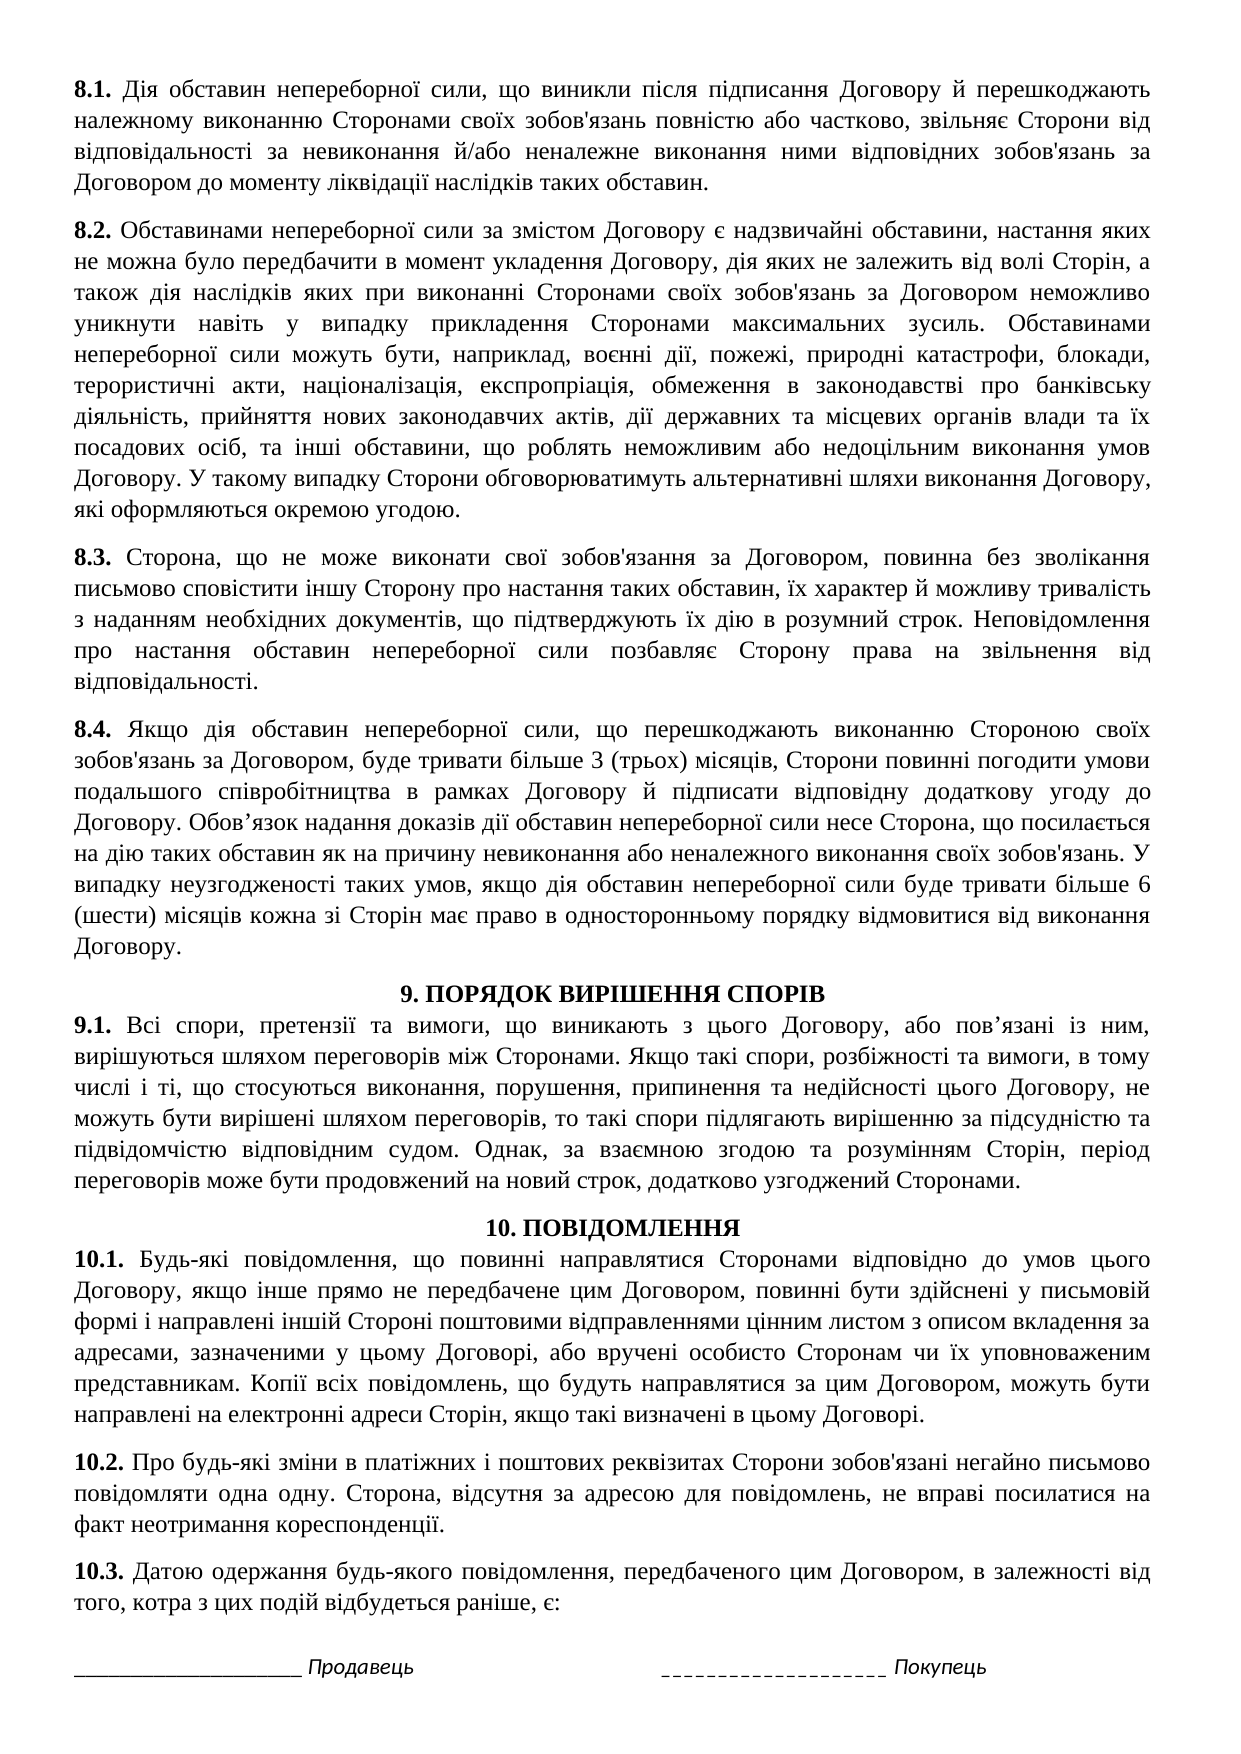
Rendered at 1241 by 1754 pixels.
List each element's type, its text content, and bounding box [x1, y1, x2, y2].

text 8.4. Якщо дія обставин непереборної сили, що перешкоджають виконанню Стороною своїх зобов'язань за Договором, буде тривати більше 3 (трьох) місяців, Сторони повинні погодити умови подальшого співробітництва в рамках Договору й підписати відповідну додаткову угоду до Договору. Обов’язок надання доказів дії обставин непереборної сили несе Сторона, що посилається на дію таких обставин як на причину невиконання або неналежного виконання своїх зобов'язань. У випадку неузгодженості таких умов, якщо дія обставин непереборної сили буде тривати більше 6 (шести) місяців кожна зі Сторін має право в односторонньому порядку відмовитися від виконання Договору. [74, 714, 1152, 960]
text 10. ПОВІДОМЛЕННЯ [74, 1213, 1152, 1241]
text 10.2. Про будь-які зміни в платіжних і поштових реквізитах Сторони зобов'язані негайно письмово повідомляти одна одну. Сторона, відсутня за адресою для повідомлень, не вправі посилатися на факт неотримання кореспонденції. [74, 1447, 1152, 1537]
text 9. ПОРЯДОК ВИРІШЕННЯ СПОРІВ [74, 979, 1152, 1007]
text 8.3. Сторона, що не може виконати свої зобов'язання за Договором, повинна без зволікання письмово сповістити іншу Сторону про настання таких обставин, їх характер й можливу тривалість з наданням необхідних документів, що підтверджують їх дію в розумний строк. Неповідомлення про настання обставин непереборної сили позбавляє Сторону права на звільнення від відповідальності. [74, 542, 1152, 695]
text 9.1. Всі спори, претензії та вимоги, що виникають з цього Договору, або пов’язані із ним, вирішуються шляхом переговорів між Сторонами. Якщо такі спори, розбіжності та вимоги, в тому числі і ті, що стосуються виконання, порушення, припинення та недійсності цього Договору, не можуть бути вирішені шляхом переговорів, то такі спори підлягають вирішенню за підсудністю та підвідомчістю відповідним судом. Однак, за взаємною згодою та розумінням Сторін, період переговорів може бути продовжений на новий строк, додатково узгоджений Сторонами. [74, 1010, 1152, 1194]
text 8.1. Дія обставин непереборної сили, що виникли після підписання Договору й перешкоджають належному виконанню Сторонами своїх зобов'язань повністю або частково, звільняє Сторони від відповідальності за невиконання й/або неналежне виконання ними відповідних зобов'язань за Договором до моменту ліквідації наслідків таких обставин. [74, 74, 1152, 196]
text 8.2. Обставинами непереборної сили за змістом Договору є надзвичайні обставини, настання яких не можна було передбачити в момент укладення Договору, дія яких не залежить від волі Сторін, а також дія наслідків яких при виконанні Сторонами своїх зобов'язань за Договором неможливо уникнути навіть у випадку прикладення Сторонами максимальних зусиль. Обставинами непереборної сили можуть бути, наприклад, воєнні дії, пожежі, природні катастрофи, блокади, терористичні акти, націоналізація, експропріація, обмеження в законодавстві про банківську діяльність, прийняття нових законодавчих актів, дії державних та місцевих органів влади та їх посадових осіб, та інші обставини, що роблять неможливим або недоцільним виконання умов Договору. У такому випадку Сторони обговорюватимуть альтернативні шляхи виконання Договору, які оформляються окремою угодою. [74, 215, 1152, 523]
text 10.3. Датою одержання будь-якого повідомлення, передбаченого цим Договором, в залежності від того, котра з цих подій відбудеться раніше, є: [74, 1556, 1152, 1616]
text 10.1. Будь-які повідомлення, що повинні направлятися Сторонами відповідно до умов цього Договору, якщо інше прямо не передбачене цим Договором, повинні бути здійснені у письмовій формі і направлені іншій Стороні поштовими відправленнями цінним листом з описом вкладення за адресами, зазначеними у цьому Договорі, або вручені особисто Сторонам чи їх уповноваженим представникам. Копії всіх повідомлень, що будуть направлятися за цим Договором, можуть бути направлені на електронні адреси Сторін, якщо такі визначені в цьому Договорі. [74, 1244, 1152, 1428]
